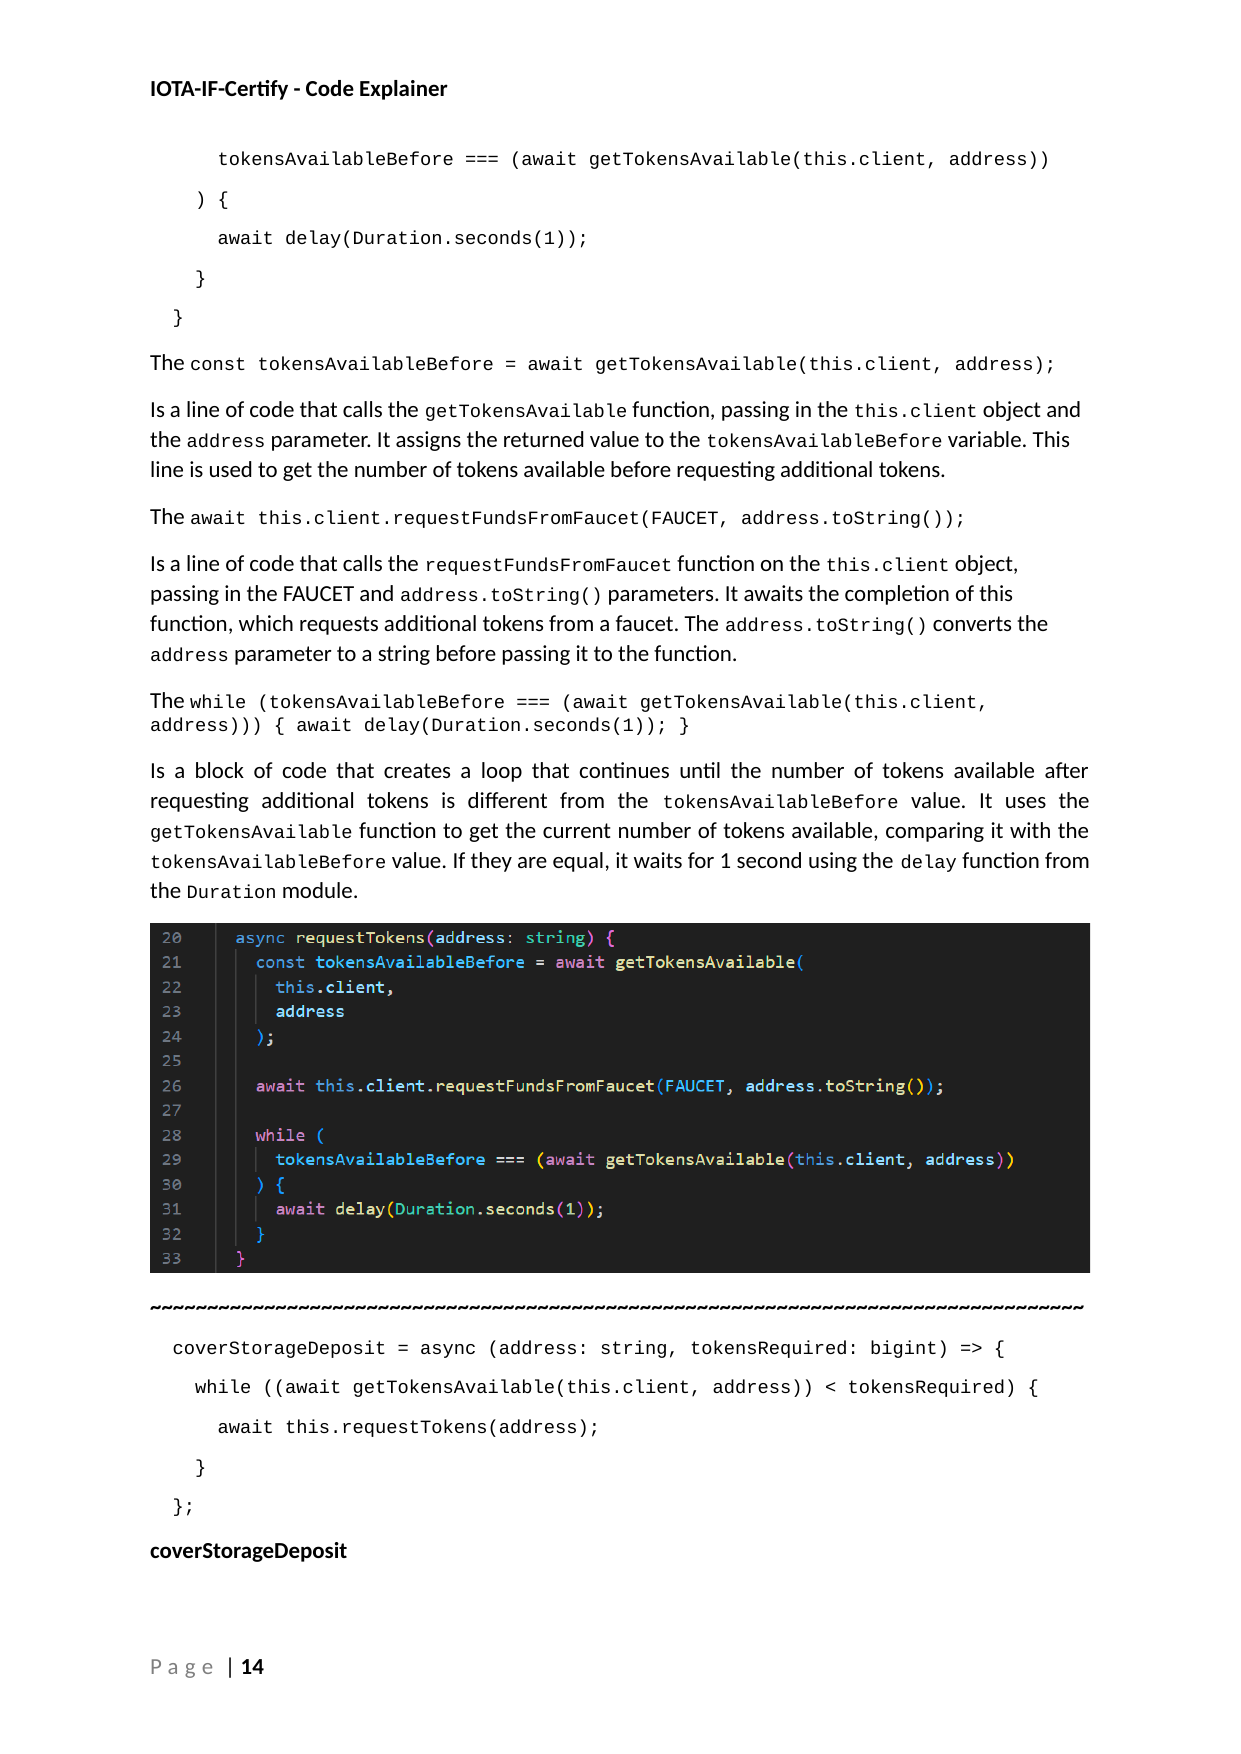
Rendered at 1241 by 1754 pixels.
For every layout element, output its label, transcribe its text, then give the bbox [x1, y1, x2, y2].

text ~~~~~~~~~~~~~~~~~~~~~~~~~~~~~~~~~~~~~~~~~~~~~~~~~~~~~~~~~~~~~~~~~~~~~~~~~~~~~~~~~~ [150, 1292, 1090, 1320]
text tokensAvailableBefore === (await getTokensAvailable(this.client, address)) [150, 150, 1090, 171]
text coverStorageDeposit [150, 1537, 1090, 1564]
text } [150, 308, 1090, 329]
text The while (tokensAvailableBefore === (await getTokensAvailable(this.client, address))) { await delay(Duration.seconds(1)); } [150, 686, 1090, 737]
text The const tokensAvailableBefore = await getTokensAvailable(this.client, address); [150, 348, 1090, 376]
text await delay(Duration.seconds(1)); [150, 229, 1090, 250]
text } [150, 1457, 1090, 1479]
picture [150, 923, 1091, 1273]
text while ((await getTokensAvailable(this.client, address)) < tokensRequired) { [150, 1378, 1090, 1399]
text await this.requestTokens(address); [150, 1418, 1090, 1439]
text }; [150, 1497, 1090, 1518]
text Is a line of code that calls the requestFundsFromFaucet function on the this.client object, passing in the FAUCET and address.toString() parameters. It awaits the completion of this function, which requests additional tokens from a faucet. The address.toString() converts the address parameter to a string before passing it to the function. [150, 549, 1090, 668]
text ) { [150, 189, 1090, 211]
text } [150, 269, 1090, 290]
text Is a line of code that calls the getTokensAvailable function, passing in the this.client object and the address parameter. It assigns the returned value to the tokensAvailableBefore variable. This line is used to get the number of tokens available before requesting additional tokens. [150, 395, 1090, 483]
text Is a block of code that creates a loop that continues until the number of tokens available after requesting additional tokens is different from the tokensAvailableBefore value. It uses the getTokensAvailable function to get the current number of tokens available, comparing it with the tokensAvailableBefore value. If they are equal, it waits for 1 second using the delay function from the Duration module. [150, 756, 1090, 904]
text The await this.client.requestFundsFromFaucet(FAUCET, address.toString()); [150, 502, 1090, 530]
text coverStorageDeposit = async (address: string, tokensRequired: bigint) => { [150, 1339, 1090, 1360]
